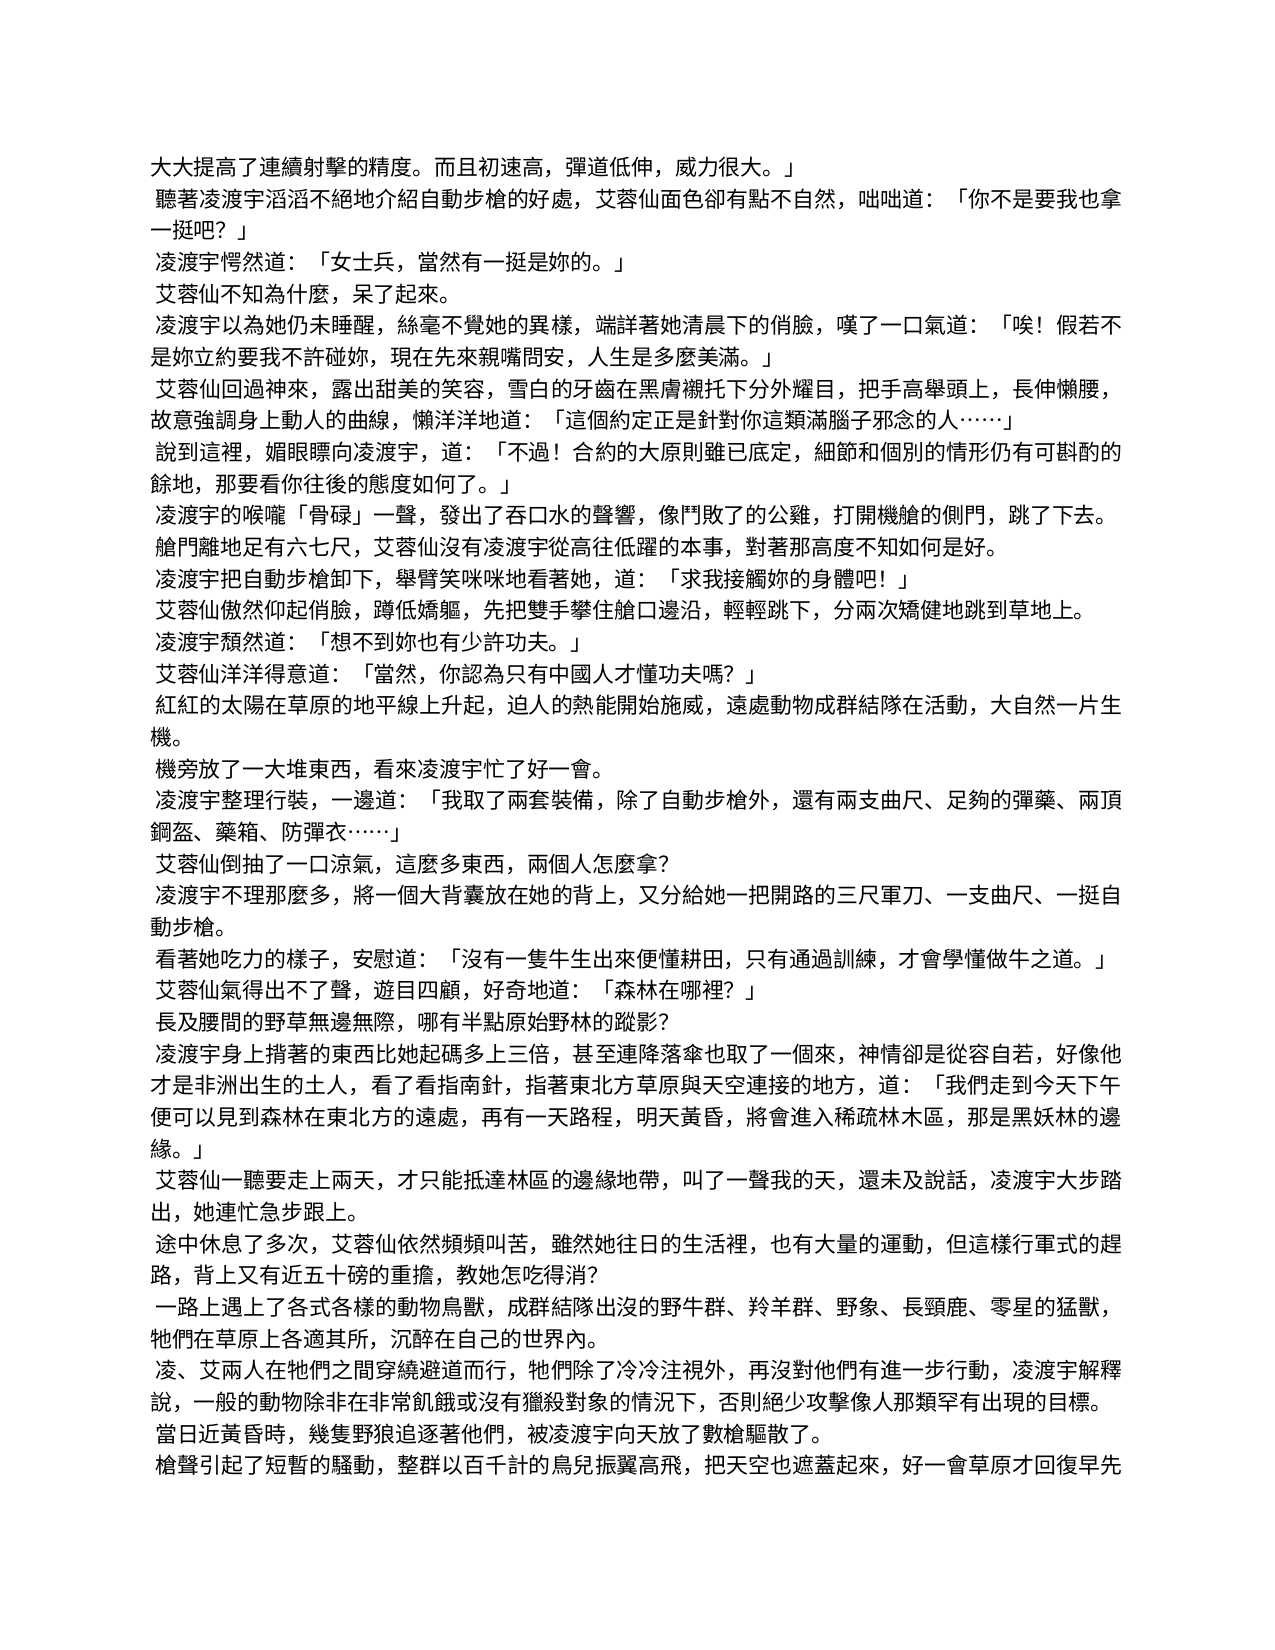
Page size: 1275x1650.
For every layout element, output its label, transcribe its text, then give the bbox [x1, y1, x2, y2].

text 說到這裡，媚眼瞟向凌渡宇，道：「不過！合約的大原則雖已底定，細節和個別的情形仍有可斟酌的餘地，那要看你往後的態度如何了。」 [150, 435, 1125, 498]
text 途中休息了多次，艾蓉仙依然頻頻叫苦，雖然她往日的生活裡，也有大量的運動，但這樣行軍式的趕路，背上又有近五十磅的重擔，教她怎吃得消？ [150, 1227, 1125, 1290]
text 艾蓉仙一聽要走上兩天，才只能抵達林區的邊緣地帶，叫了一聲我的天，還未及說話，凌渡宇大步踏出，她連忙急步跟上。 [150, 1163, 1125, 1227]
text 凌渡宇整理行裝，一邊道：「我取了兩套裝備，除了自動步槍外，還有兩支曲尺、足夠的彈藥、兩頂鋼盔、藥箱、防彈衣……」 [150, 783, 1125, 847]
text 聽著凌渡宇滔滔不絕地介紹自動步槍的好處，艾蓉仙面色卻有點不自然，咄咄道：「你不是要我也拿一挺吧？」 [150, 182, 1125, 245]
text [150, 150, 1125, 182]
text 凌渡宇的喉嚨「骨碌」一聲，發出了吞口水的聲響，像鬥敗了的公雞，打開機艙的側門，跳了下去。 [150, 498, 1125, 530]
text 凌渡宇以為她仍未睡醒，絲毫不覺她的異樣，端詳著她清晨下的俏臉，嘆了一口氣道：「唉！假若不是妳立約要我不許碰妳，現在先來親嘴問安，人生是多麼美滿。」 [150, 308, 1125, 372]
text 凌渡宇不理那麼多，將一個大背囊放在她的背上，又分給她一把開路的三尺軍刀、一支曲尺、一挺自動步槍。 [150, 878, 1125, 942]
text 機旁放了一大堆東西，看來凌渡宇忙了好一會。 [150, 752, 1125, 783]
text 艾蓉仙不知為什麼，呆了起來。 [150, 277, 1125, 308]
text 艾蓉仙氣得出不了聲，遊目四顧，好奇地道：「森林在哪裡？」 [150, 973, 1125, 1005]
text 凌、艾兩人在牠們之間穿繞避道而行，牠們除了冷冷注視外，再沒對他們有進一步行動，凌渡宇解釋說，一般的動物除非在非常飢餓或沒有獵殺對象的情況下，否則絕少攻擊像人那類罕有出現的目標。 [150, 1353, 1125, 1417]
text 凌渡宇頹然道：「想不到妳也有少許功夫。」 [150, 625, 1125, 657]
text 艾蓉仙倒抽了一口涼氣，這麼多東西，兩個人怎麼拿？ [150, 847, 1125, 878]
text 當日近黃昏時，幾隻野狼追逐著他們，被凌渡宇向天放了數槍驅散了。 [150, 1417, 1125, 1448]
text 艾蓉仙傲然仰起俏臉，蹲低嬌軀，先把雙手攀住艙口邊沿，輕輕跳下，分兩次矯健地跳到草地上。 [150, 593, 1125, 625]
text 紅紅的太陽在草原的地平線上升起，迫人的熱能開始施威，遠處動物成群結隊在活動，大自然一片生機。 [150, 688, 1125, 752]
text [150, 1448, 1125, 1480]
text 一路上遇上了各式各樣的動物鳥獸，成群結隊出沒的野牛群、羚羊群、野象、長頸鹿、零星的猛獸，牠們在草原上各適其所，沉醉在自己的世界內。 [150, 1290, 1125, 1353]
text 艾蓉仙回過神來，露出甜美的笑容，雪白的牙齒在黑膚襯托下分外耀目，把手高舉頭上，長伸懶腰，故意強調身上動人的曲線，懶洋洋地道：「這個約定正是針對你這類滿腦子邪念的人……」 [150, 372, 1125, 435]
text 看著她吃力的樣子，安慰道：「沒有一隻牛生出來便懂耕田，只有通過訓練，才會學懂做牛之道。」 [150, 942, 1125, 973]
text 凌渡宇愕然道：「女士兵，當然有一挺是妳的。」 [150, 245, 1125, 277]
text 長及腰間的野草無邊無際，哪有半點原始野林的蹤影？ [150, 1005, 1125, 1037]
text 艙門離地足有六七尺，艾蓉仙沒有凌渡宇從高往低躍的本事，對著那高度不知如何是好。 [150, 530, 1125, 562]
text 艾蓉仙洋洋得意道：「當然，你認為只有中國人才懂功夫嗎？」 [150, 657, 1125, 688]
text 凌渡宇把自動步槍卸下，舉臂笑咪咪地看著她，道：「求我接觸妳的身體吧！」 [150, 562, 1125, 593]
text 凌渡宇身上揹著的東西比她起碼多上三倍，甚至連降落傘也取了一個來，神情卻是從容自若，好像他才是非洲出生的土人，看了看指南針，指著東北方草原與天空連接的地方，道：「我們走到今天下午，便可以見到森林在東北方的遠處，再有一天路程，明天黃昏，將會進入稀疏林木區，那是黑妖林的邊緣。」 [150, 1037, 1125, 1163]
